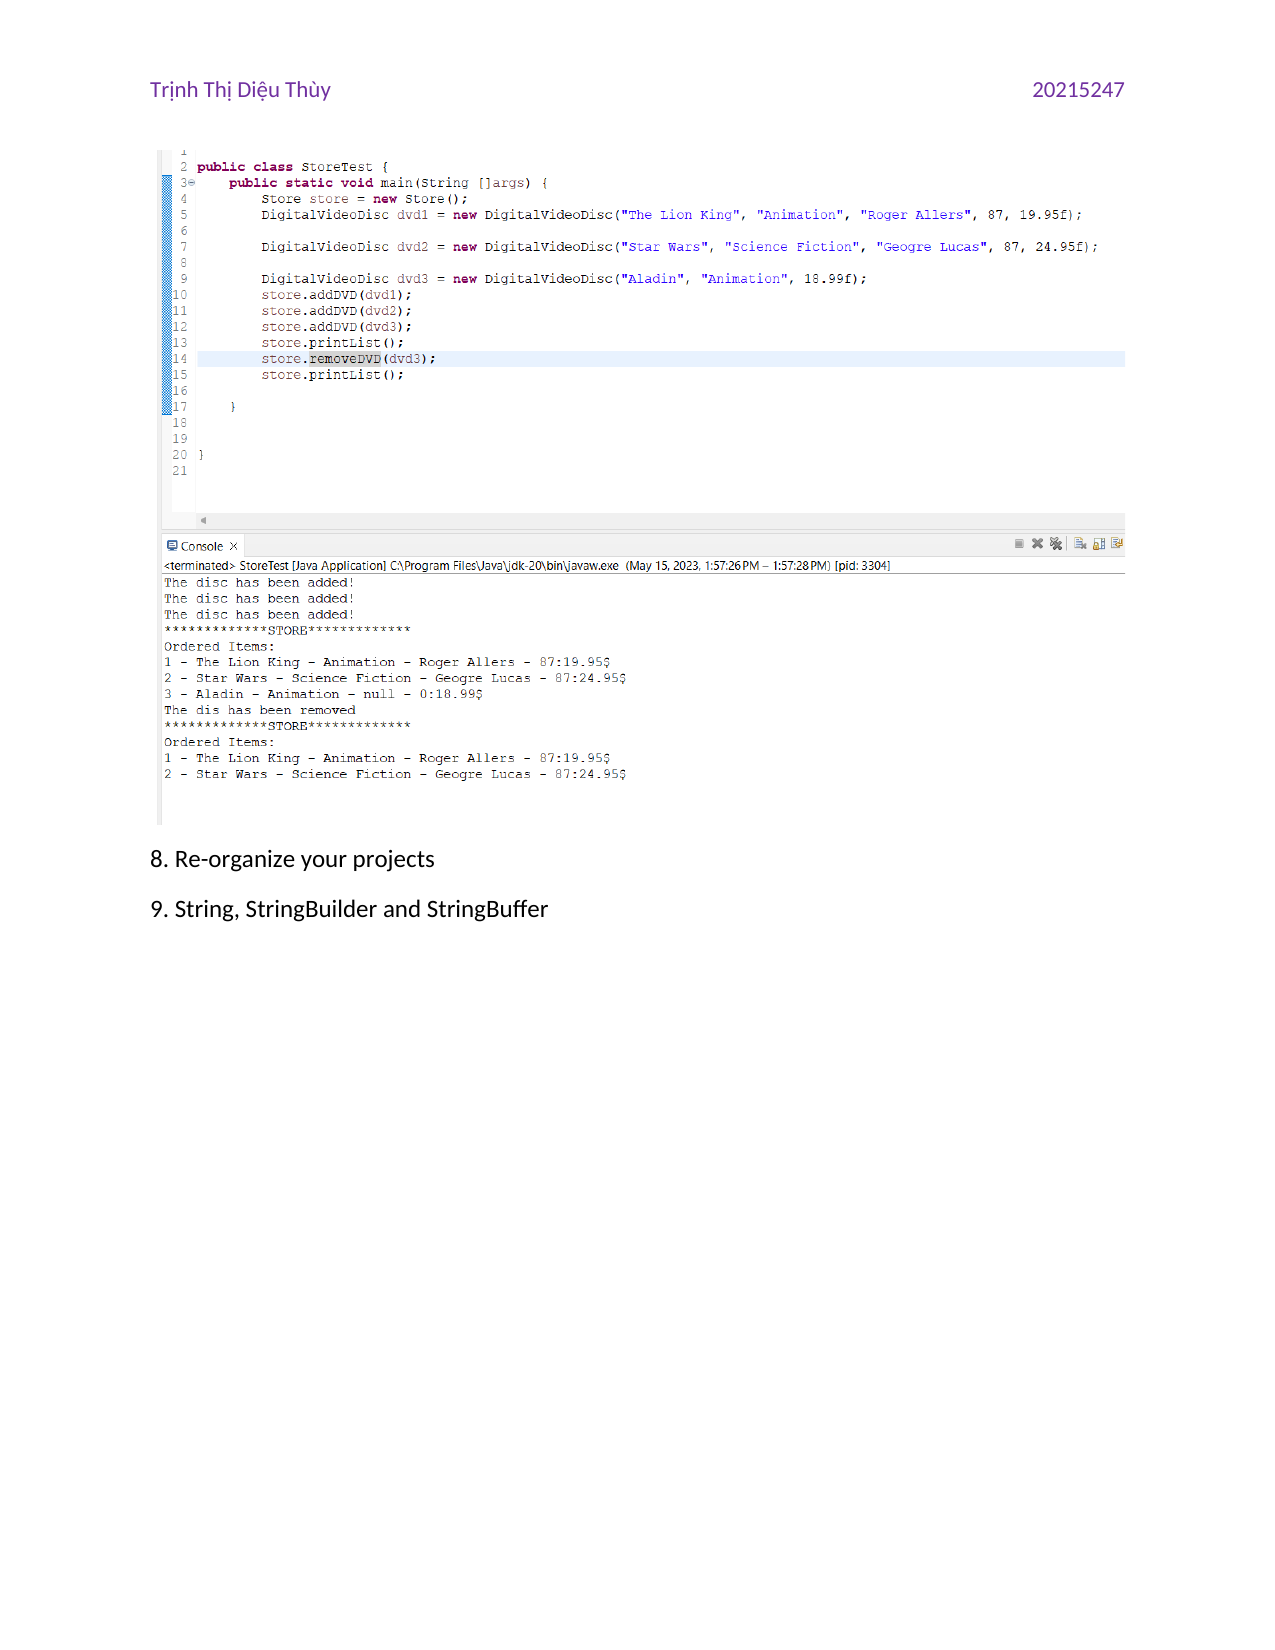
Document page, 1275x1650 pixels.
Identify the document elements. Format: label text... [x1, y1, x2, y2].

text 9. String, StringBuilder and StringBuffer [150, 893, 1125, 923]
picture [150, 150, 1125, 825]
text 8. Re-organize your projects [150, 843, 1125, 874]
